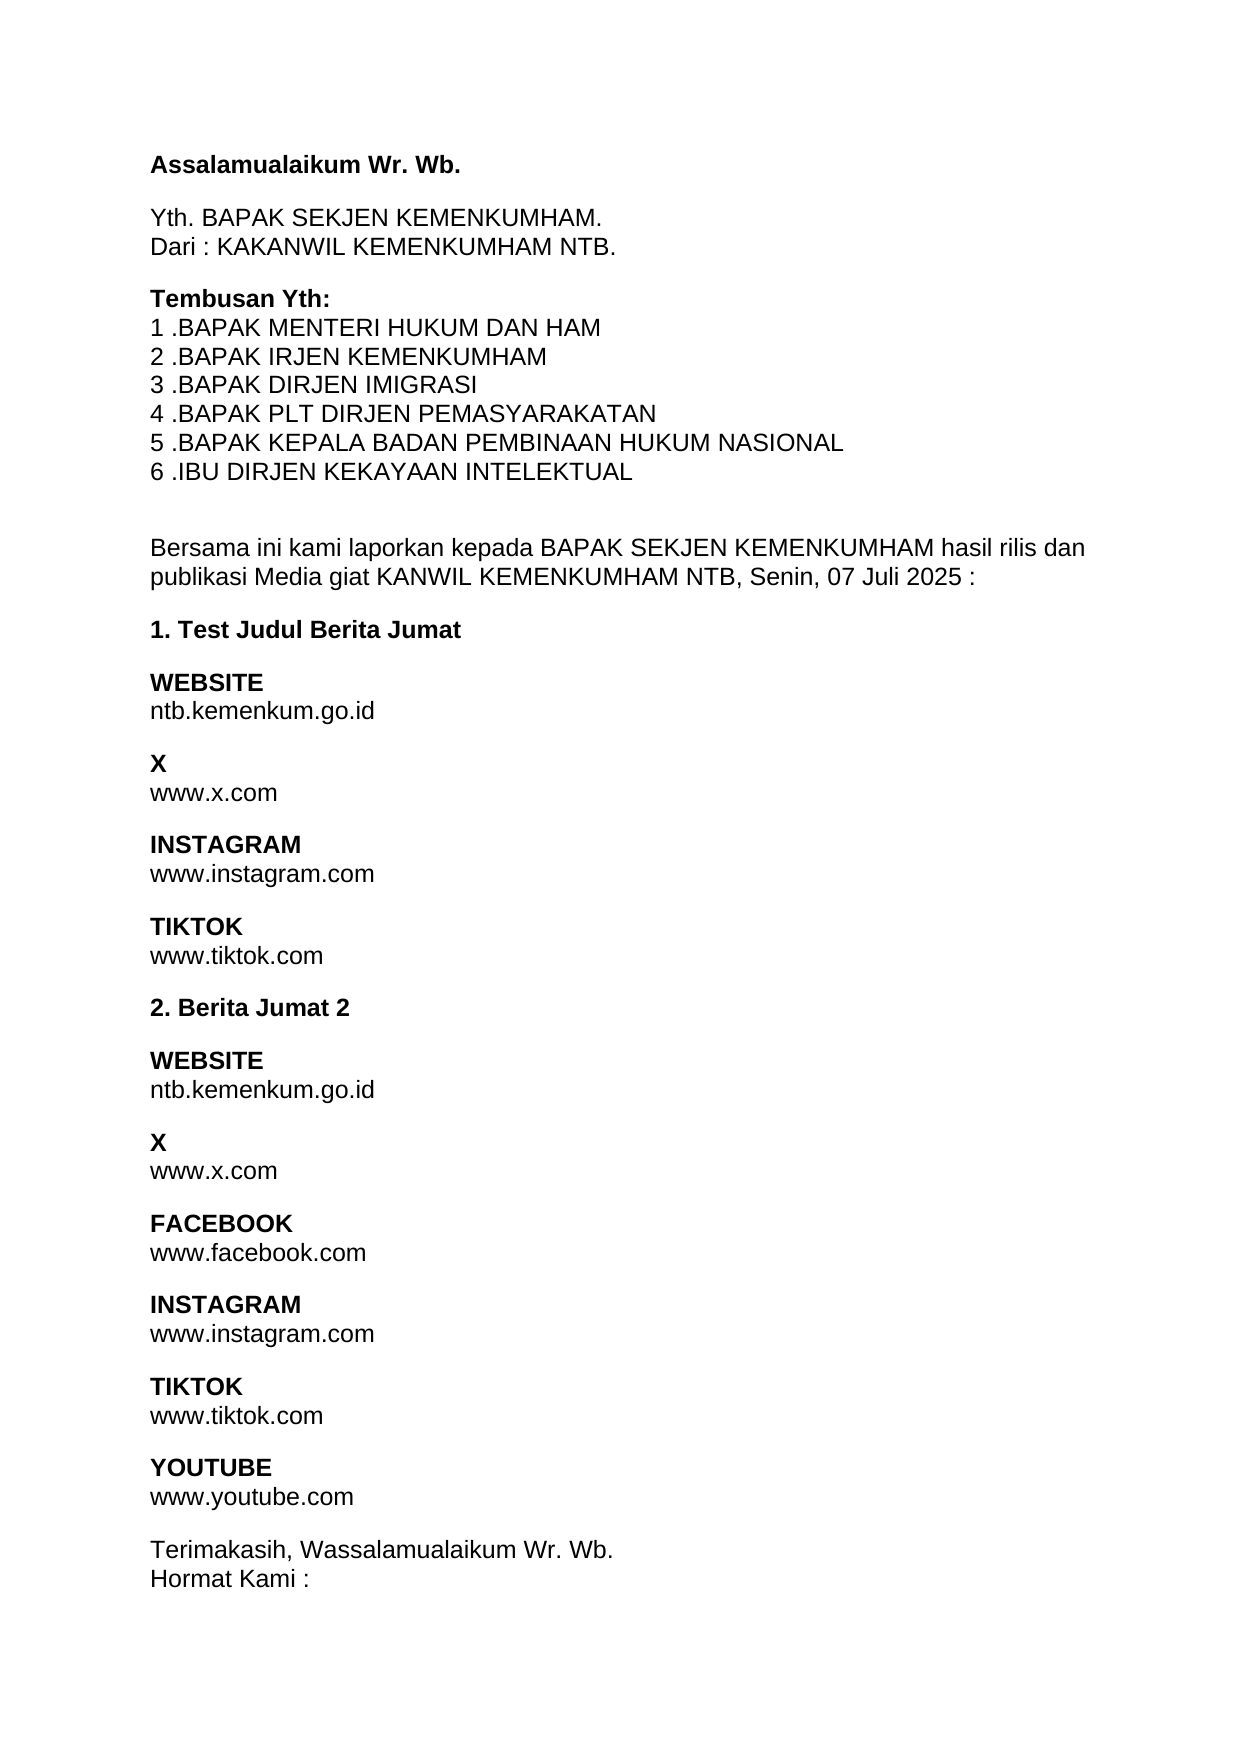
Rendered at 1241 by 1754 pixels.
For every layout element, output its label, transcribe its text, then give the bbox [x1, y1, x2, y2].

text 2. Berita Jumat 2 [150, 993, 1090, 1022]
text www.tiktok.com [150, 941, 1090, 969]
text Assalamualaikum Wr. Wb. [150, 150, 1090, 179]
text www.instagram.com [150, 1319, 1090, 1348]
text TIKTOK [150, 912, 1090, 941]
text WEBSITE [150, 1046, 1090, 1075]
text FACEBOOK [150, 1209, 1090, 1238]
text Bersama ini kami laporkan kepada BAPAK SEKJEN KEMENKUMHAM hasil rilis dan publikasi Media giat KANWIL KEMENKUMHAM NTB, Senin, 07 Juli 2025 : [150, 533, 1090, 591]
text 4 .BAPAK PLT DIRJEN PEMASYARAKATAN [150, 399, 1090, 428]
text Terimakasih, Wassalamualaikum Wr. Wb. [150, 1535, 1090, 1563]
text www.youtube.com [150, 1482, 1090, 1511]
text TIKTOK [150, 1372, 1090, 1401]
text Tembusan Yth: [150, 284, 1090, 313]
text 1 .BAPAK MENTERI HUKUM DAN HAM [150, 313, 1090, 342]
text 5 .BAPAK KEPALA BADAN PEMBINAAN HUKUM NASIONAL [150, 428, 1090, 457]
text ntb.kemenkum.go.id [150, 1075, 1090, 1103]
text Dari : KAKANWIL KEMENKUMHAM NTB. [150, 231, 1090, 260]
text 1. Test Judul Berita Jumat [150, 615, 1090, 643]
text www.x.com [150, 1156, 1090, 1185]
text WEBSITE [150, 667, 1090, 696]
text X [150, 1127, 1090, 1156]
text 2 .BAPAK IRJEN KEMENKUMHAM [150, 342, 1090, 370]
text ntb.kemenkum.go.id [150, 696, 1090, 725]
text www.instagram.com [150, 859, 1090, 888]
text www.facebook.com [150, 1238, 1090, 1266]
text Yth. BAPAK SEKJEN KEMENKUMHAM. [150, 203, 1090, 231]
text www.x.com [150, 778, 1090, 806]
text 3 .BAPAK DIRJEN IMIGRASI [150, 370, 1090, 399]
text 6 .IBU DIRJEN KEKAYAAN INTELEKTUAL [150, 457, 1090, 485]
text X [150, 749, 1090, 778]
text INSTAGRAM [150, 1290, 1090, 1319]
text YOUTUBE [150, 1453, 1090, 1482]
text INSTAGRAM [150, 830, 1090, 859]
text Hormat Kami : [150, 1563, 1090, 1592]
text www.tiktok.com [150, 1401, 1090, 1429]
